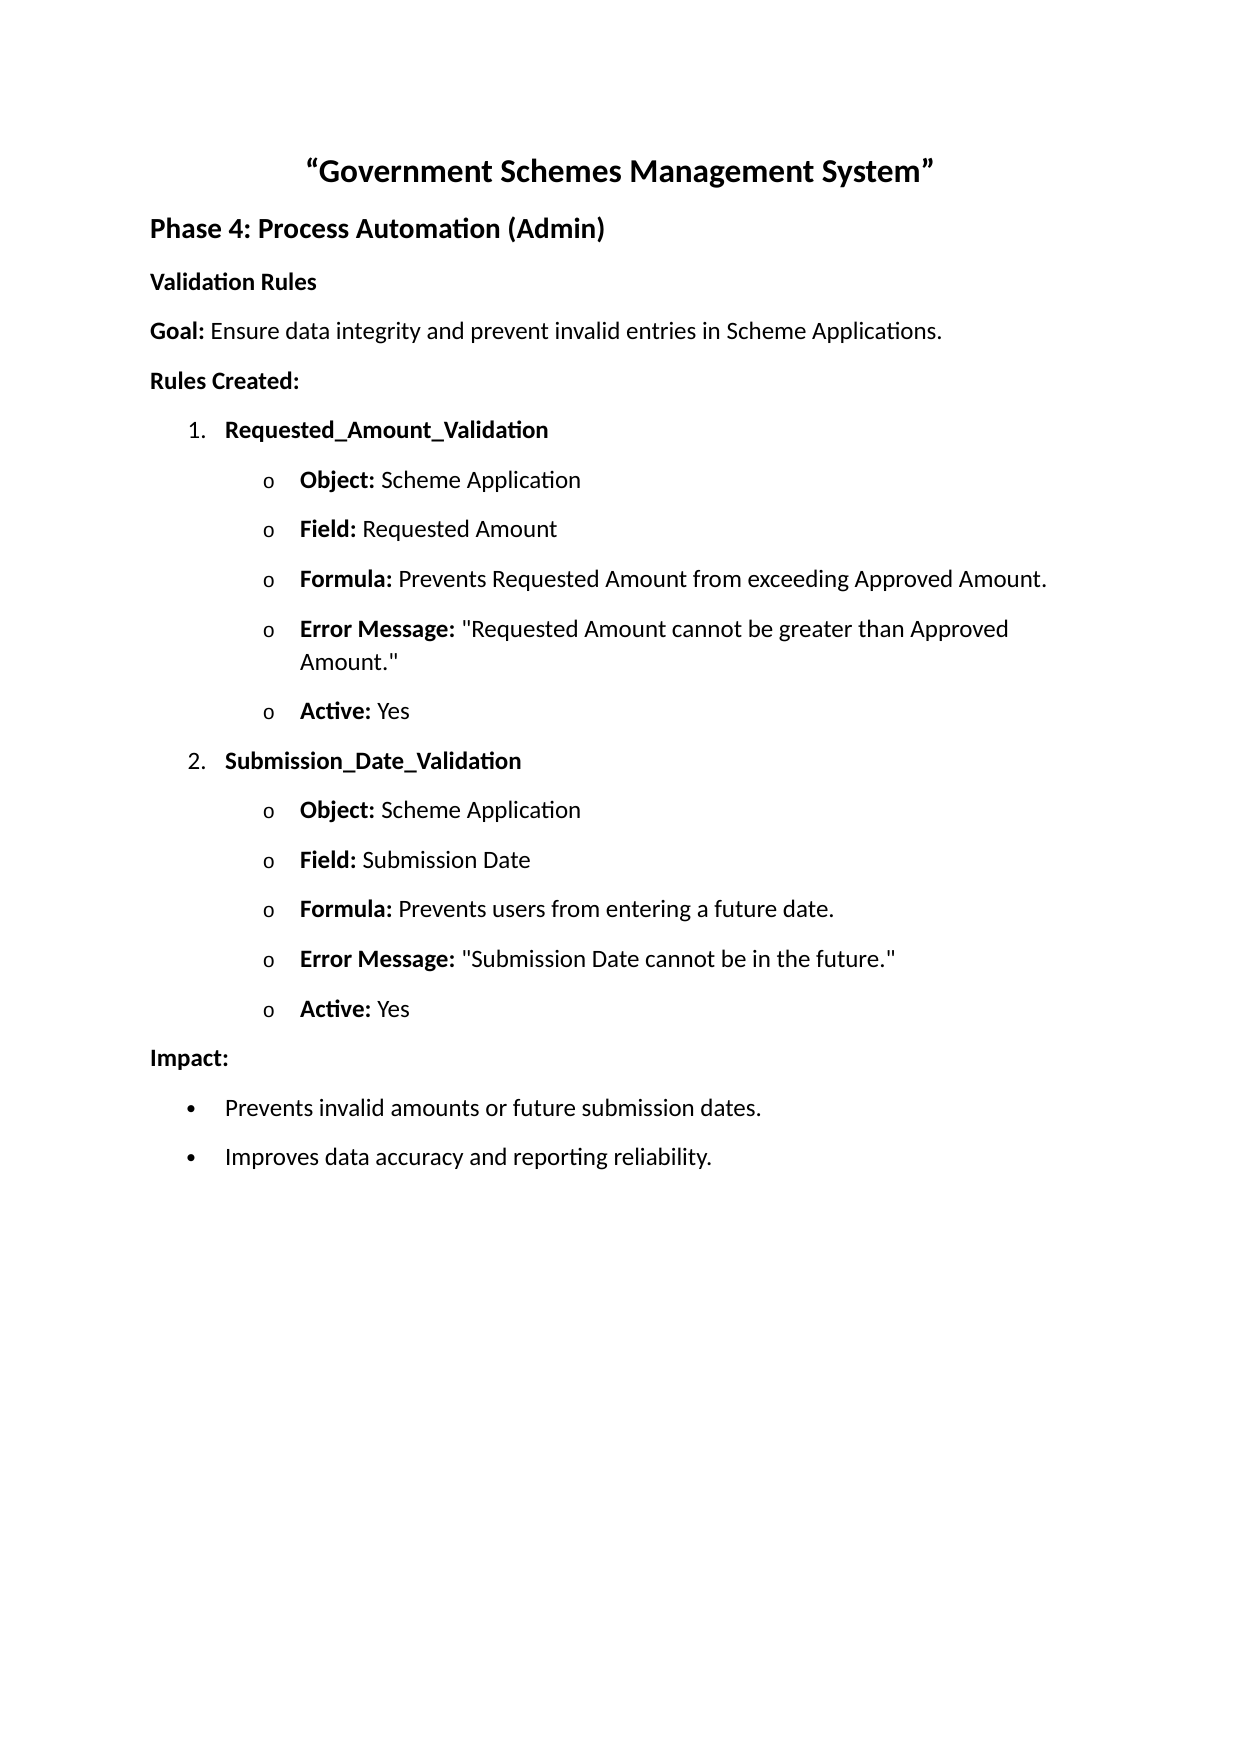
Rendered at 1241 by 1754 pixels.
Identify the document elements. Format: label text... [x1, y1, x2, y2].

list Requested_Amount_Validation [187, 414, 1090, 445]
list Object: Scheme Application [262, 464, 1090, 494]
list Formula: Prevents Requested Amount from exceeding Approved Amount. [262, 563, 1090, 594]
list Formula: Prevents users from entering a future date. [262, 894, 1090, 924]
text Impact: [150, 1042, 1090, 1073]
text “Government Schemes Management System” [150, 150, 1090, 191]
list Submission_Date_Validation [187, 745, 1090, 775]
list Active: Yes [262, 695, 1090, 726]
list Field: Submission Date [262, 844, 1090, 874]
list Error Message: "Submission Date cannot be in the future." [262, 943, 1090, 974]
text Phase 4: Process Automation (Admin) [150, 211, 1090, 246]
text Validation Rules [150, 266, 1090, 296]
list Improves data accuracy and reporting reliability. [187, 1142, 1090, 1172]
text Goal: Ensure data integrity and prevent invalid entries in Scheme Applications. [150, 315, 1090, 346]
list Error Message: "Requested Amount cannot be greater than Approved Amount." [262, 613, 1090, 676]
list Active: Yes [262, 993, 1090, 1023]
text Rules Created: [150, 365, 1090, 395]
list Object: Scheme Application [262, 794, 1090, 825]
list Prevents invalid amounts or future submission dates. [187, 1092, 1090, 1122]
list Field: Requested Amount [262, 514, 1090, 544]
